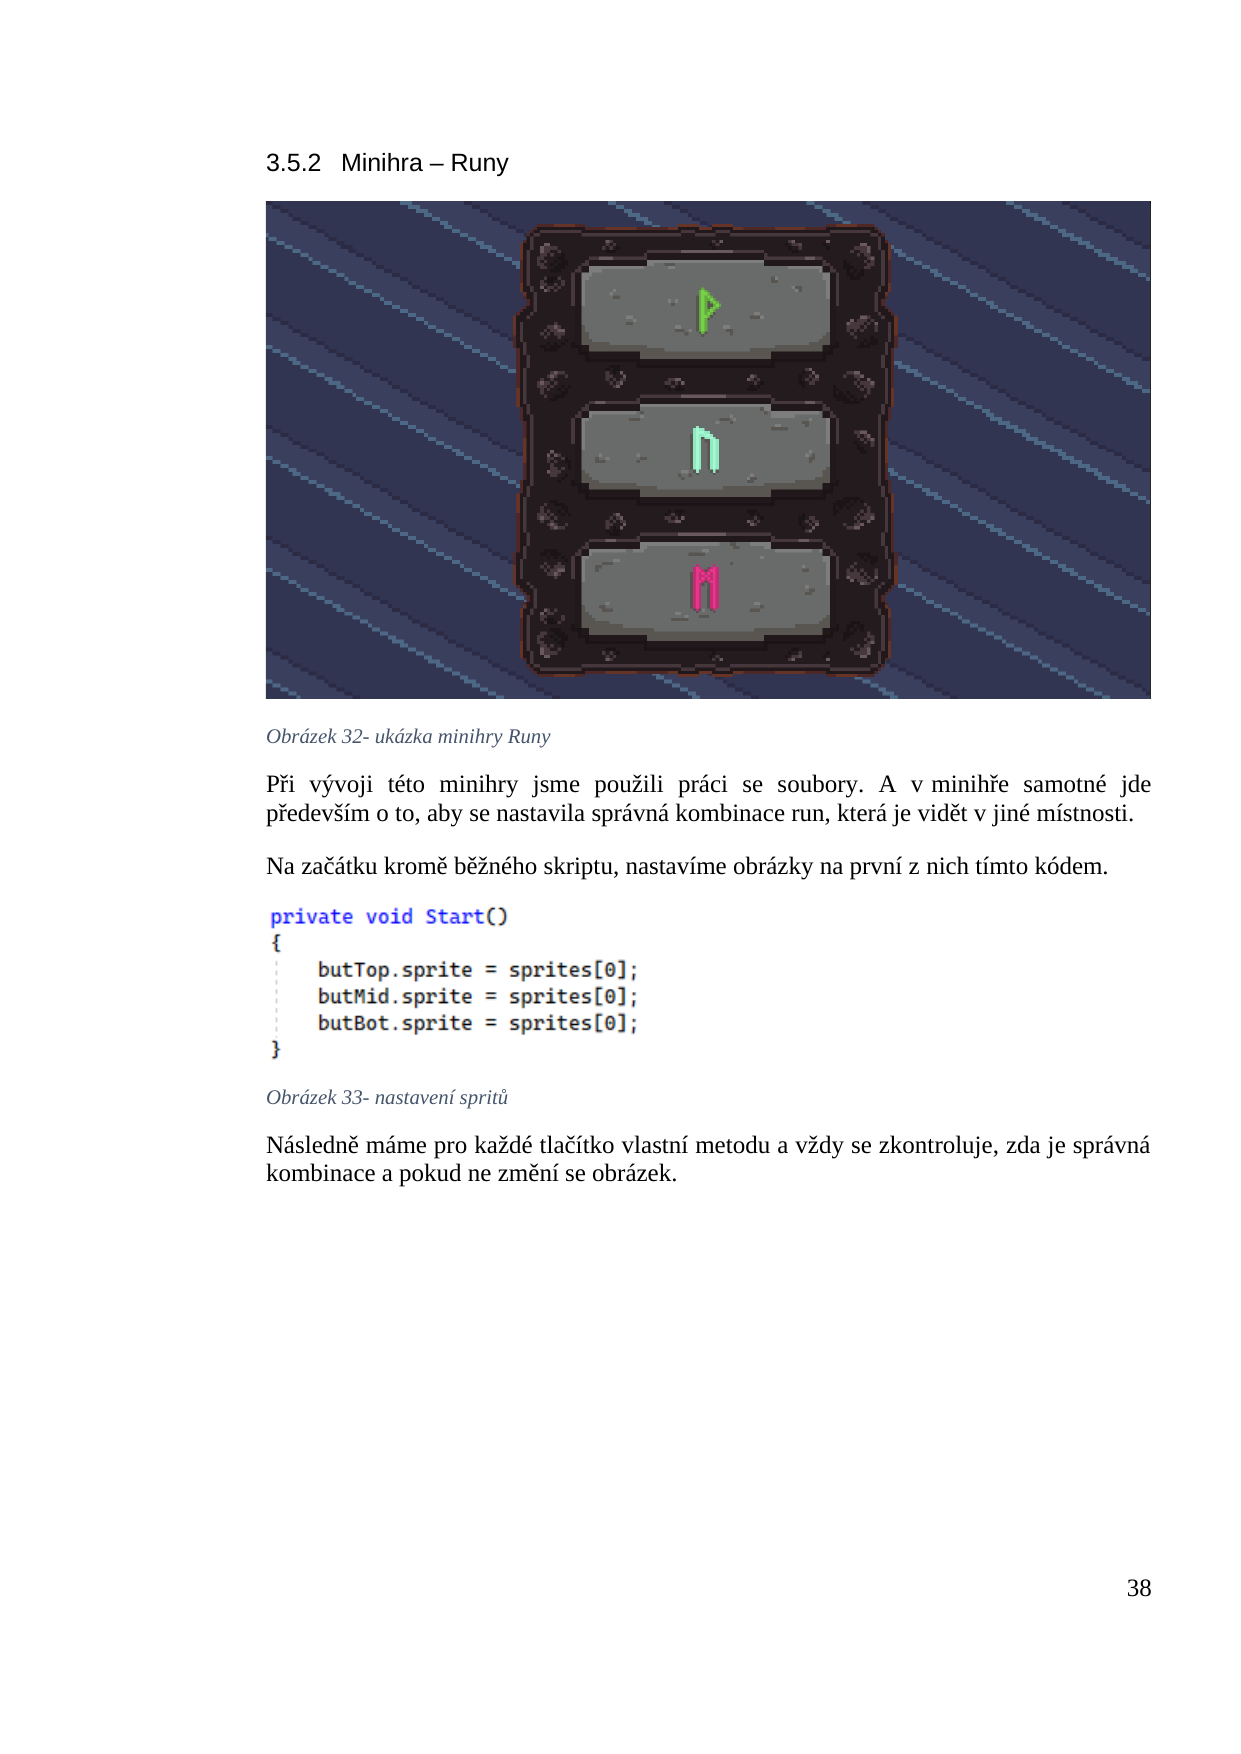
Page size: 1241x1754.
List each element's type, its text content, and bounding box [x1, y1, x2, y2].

text Při vývoji této minihry jsme použili práci se soubory. A v minihře samotné jde především o to, aby se nastavila správná kombinace run, která je vidět v jiné místnosti. [266, 769, 1152, 826]
picture [265, 905, 655, 1060]
subtitle Minihra – Runy [266, 148, 1152, 176]
text Následně máme pro každé tlačítko vlastní metodu a vždy se zkontroluje, zda je správná kombinace a pokud ne změní se obrázek. [266, 1130, 1152, 1187]
picture [265, 201, 1151, 699]
text Na začátku kromě běžného skriptu, nastavíme obrázky na první z nich tímto kódem. [266, 851, 1152, 880]
